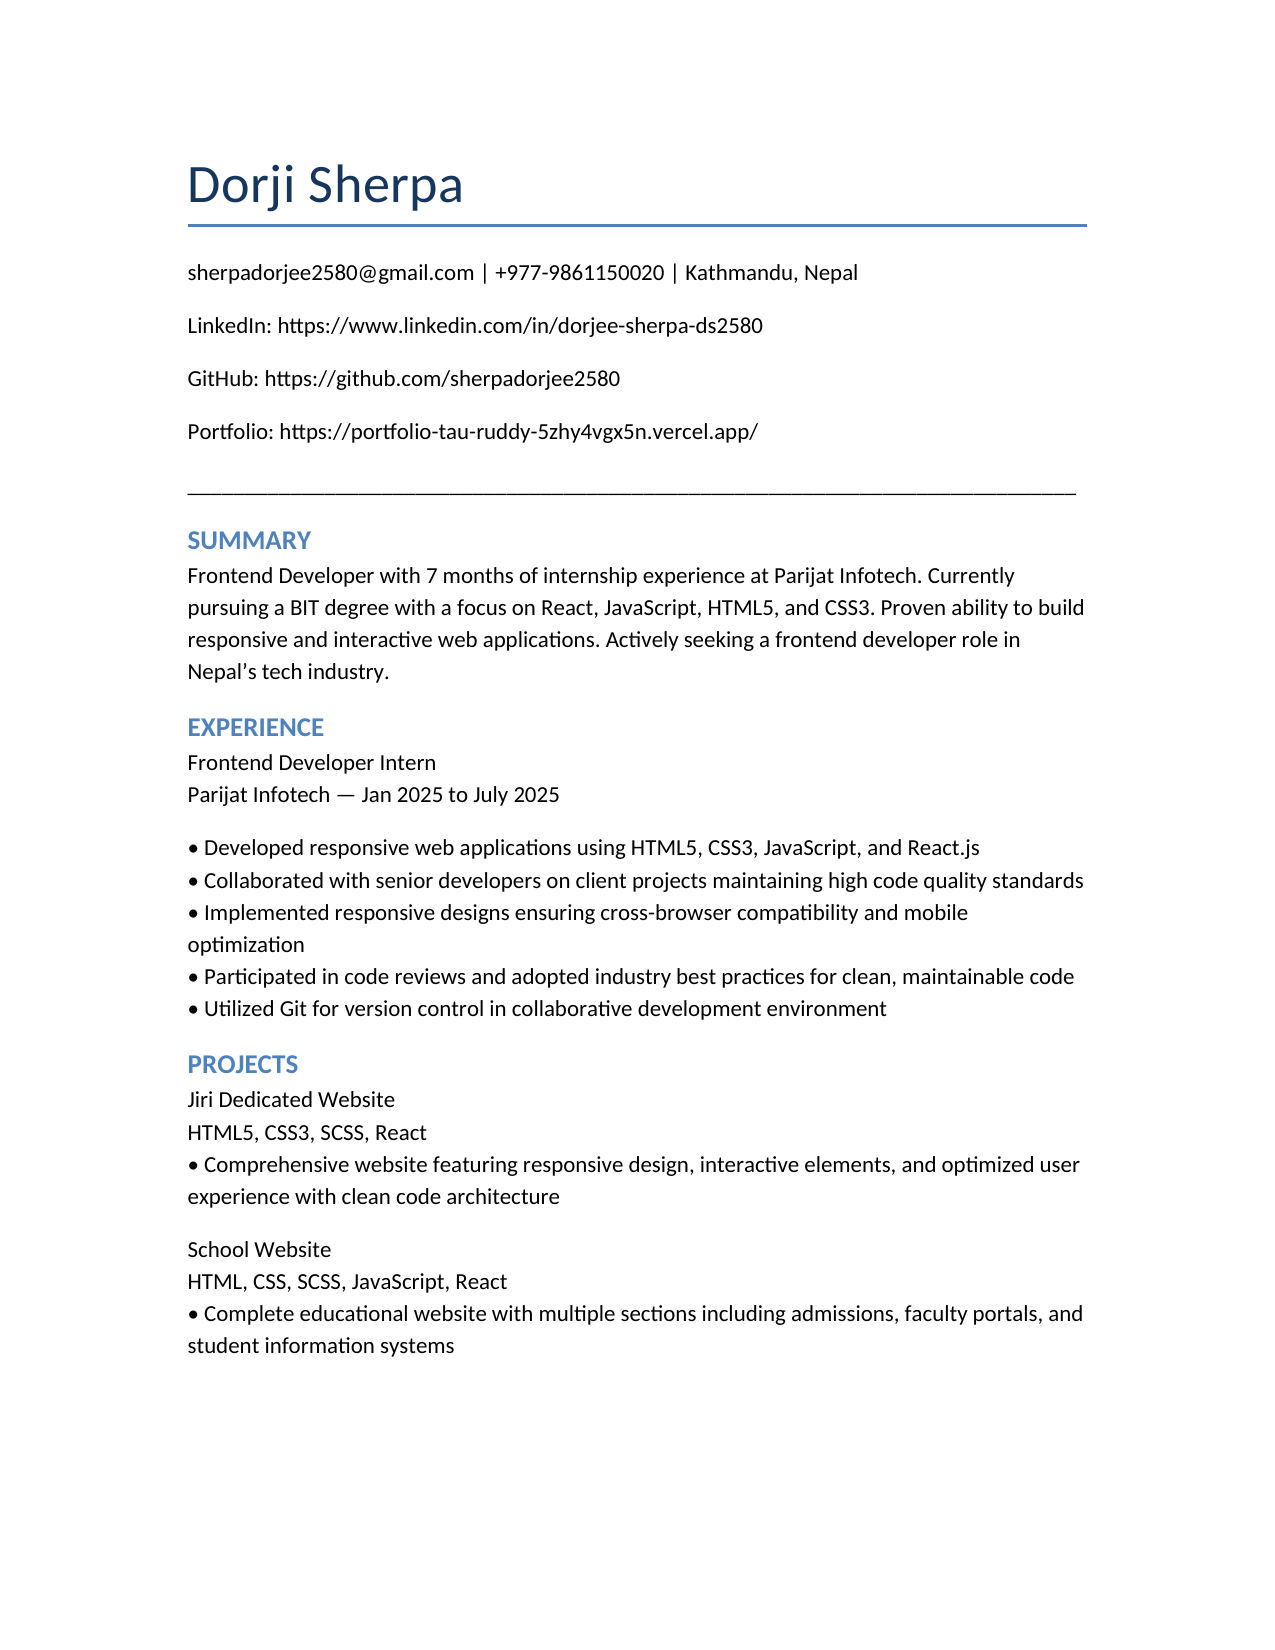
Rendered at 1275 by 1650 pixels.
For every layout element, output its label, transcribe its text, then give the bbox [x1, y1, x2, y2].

text GitHub: https://github.com/sherpadorjee2580 [187, 364, 1087, 392]
text LinkedIn: https://www.linkedin.com/in/dorjee-sherpa-ds2580 [187, 311, 1087, 339]
text • Developed responsive web applications using HTML5, CSS3, JavaScript, and React.js • Collaborated with senior developers on client projects maintaining high code quality standards • Implemented responsive designs ensuring cross-browser compatibility and mobile optimization • Participated in code reviews and adopted industry best practices for clean, maintainable code • Utilized Git for version control in collaborative development environment [187, 833, 1087, 1022]
text School Website HTML, CSS, SCSS, JavaScript, React • Complete educational website with multiple sections including admissions, faculty portals, and student information systems [187, 1235, 1087, 1359]
text Portfolio: https://portfolio-tau-ruddy-5zhy4vgx5n.vercel.app/ [187, 417, 1087, 445]
subtitle EXPERIENCE [187, 710, 1087, 743]
subtitle SUMMARY [187, 523, 1087, 556]
text Frontend Developer Intern Parijat Infotech — Jan 2025 to July 2025 [187, 748, 1087, 808]
text Jiri Dedicated Website HTML5, CSS3, SCSS, React • Comprehensive website featuring responsive design, interactive elements, and optimized user experience with clean code architecture [187, 1085, 1087, 1210]
text sherpadorjee2580@gmail.com | +977-9861150020 | Kathmandu, Nepal [187, 258, 1087, 286]
title Dorji Sherpa [187, 150, 1087, 227]
text Frontend Developer with 7 months of internship experience at Parijat Infotech. Currently pursuing a BIT degree with a focus on React, JavaScript, HTML5, and CSS3. Proven ability to build responsive and interactive web applications. Actively seeking a frontend developer role in Nepal’s tech industry. [187, 561, 1087, 685]
subtitle PROJECTS [187, 1047, 1087, 1081]
text ______________________________________________________________________________ [187, 470, 1087, 498]
